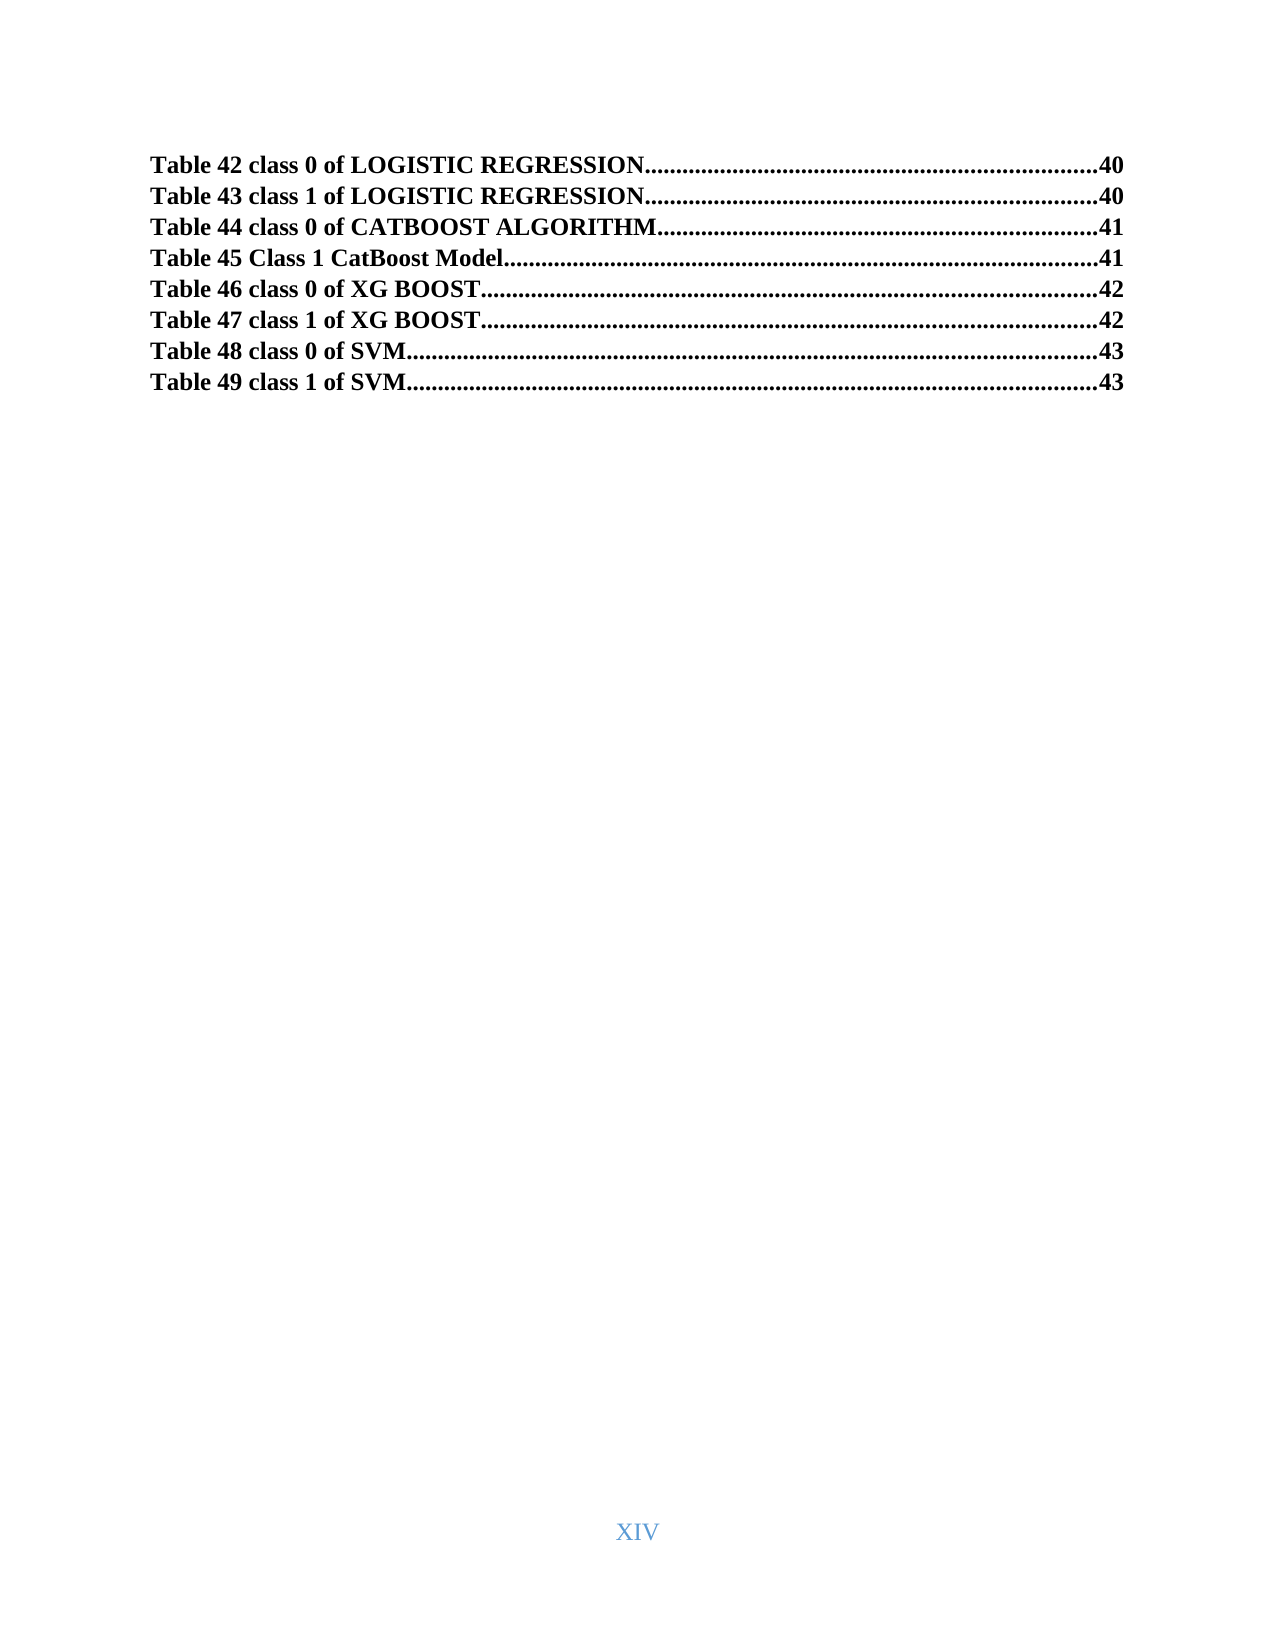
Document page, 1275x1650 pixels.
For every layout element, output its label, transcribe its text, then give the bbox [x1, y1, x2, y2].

text Table 43 class 1 of LOGISTIC REGRESSION 40 [150, 181, 1125, 210]
text Table 49 class 1 of SVM 43 [150, 367, 1125, 396]
text Table 42 class 0 of LOGISTIC REGRESSION 40 [150, 150, 1125, 179]
text Table 47 class 1 of XG BOOST 42 [150, 305, 1125, 334]
text Table 45 Class 1 CatBoost Model 41 [150, 243, 1125, 272]
text Table 44 class 0 of CATBOOST ALGORITHM 41 [150, 212, 1125, 241]
text Table 48 class 0 of SVM 43 [150, 336, 1125, 365]
text Table 46 class 0 of XG BOOST 42 [150, 274, 1125, 303]
